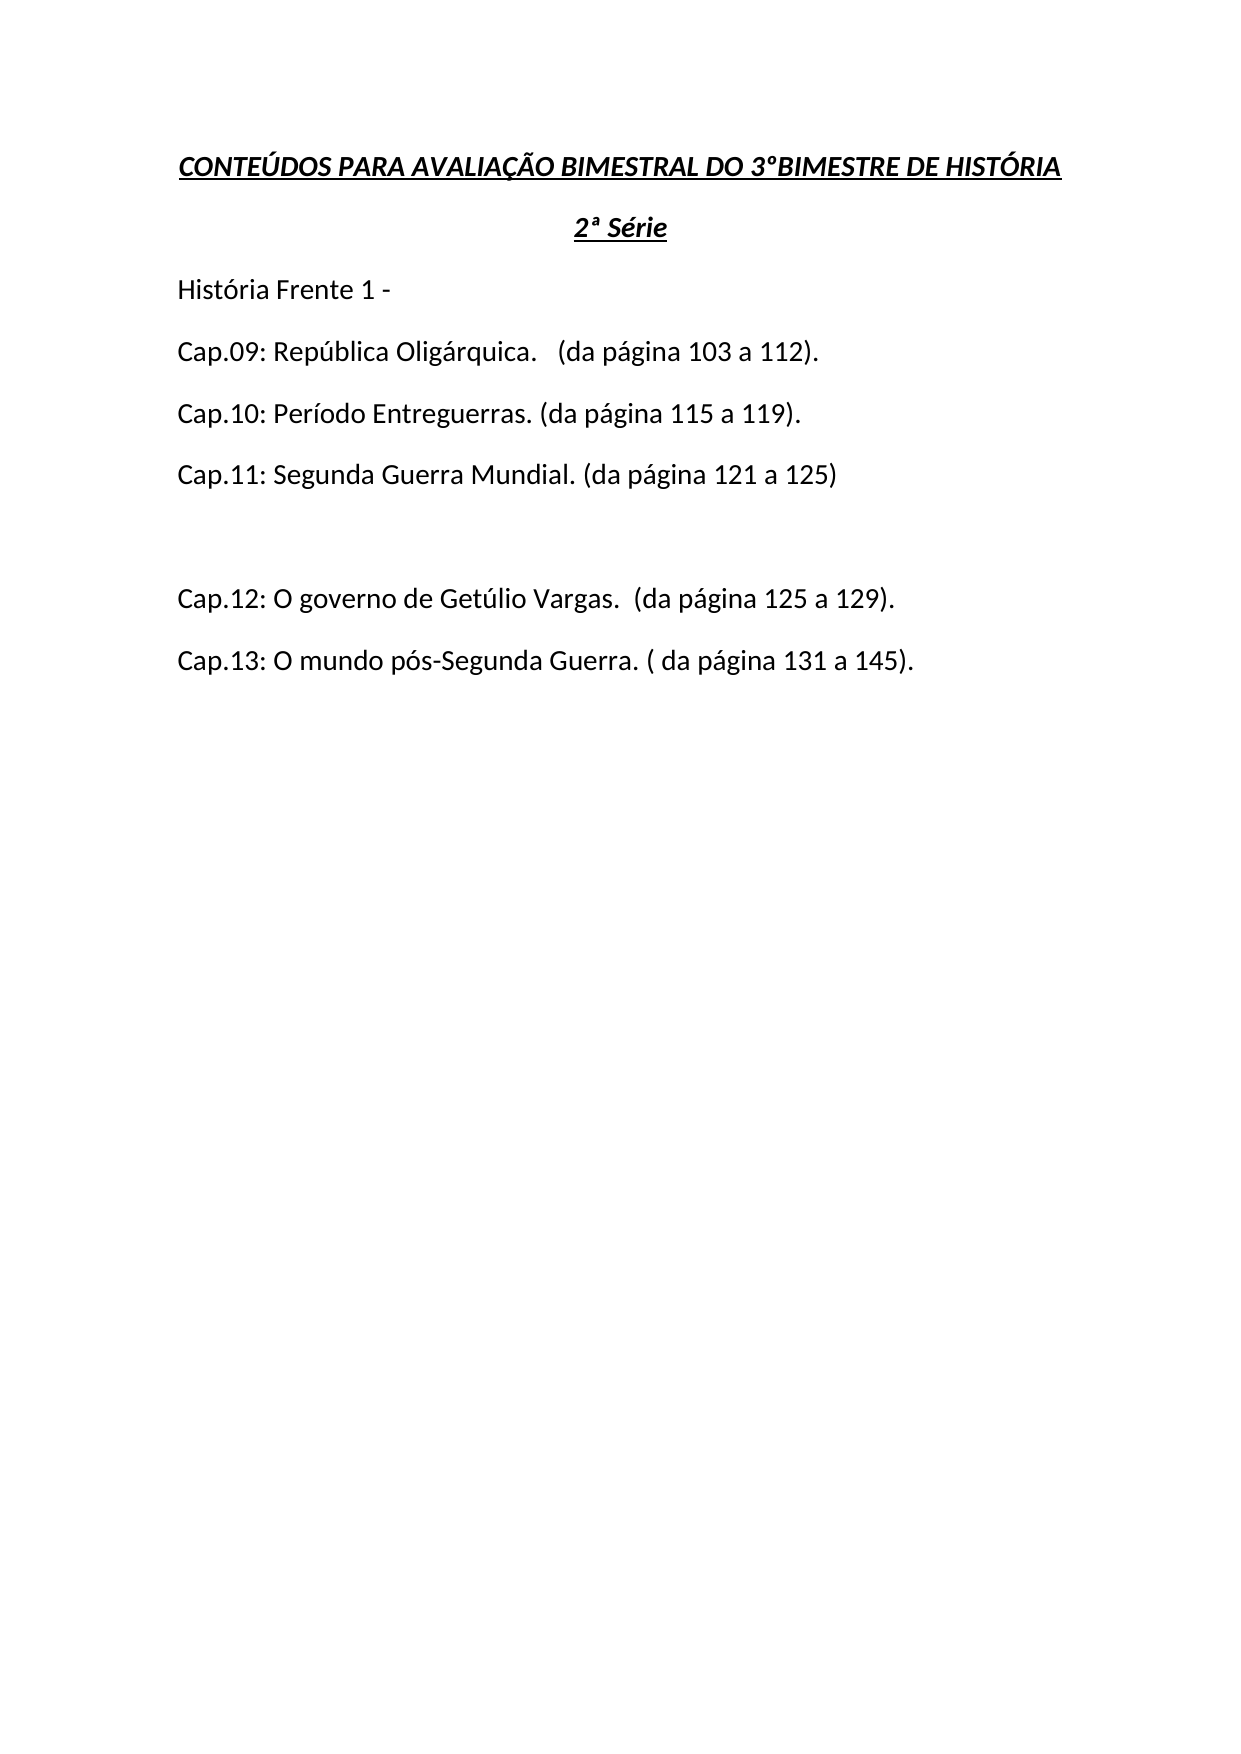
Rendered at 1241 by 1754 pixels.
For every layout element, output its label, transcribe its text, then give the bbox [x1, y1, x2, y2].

text Cap.09: República Oligárquica. (da página 103 a 112). [177, 333, 1063, 368]
text Cap.13: O mundo pós-Segunda Guerra. ( da página 131 a 145). [177, 642, 1063, 677]
text Cap.10: Período Entreguerras. (da página 115 a 119). [177, 395, 1063, 430]
text História Frente 1 - [177, 271, 1063, 307]
text Cap.12: O governo de Getúlio Vargas. (da página 125 a 129). [177, 580, 1063, 616]
text 2ª Série [177, 209, 1063, 245]
text Cap.11: Segunda Guerra Mundial. (da página 121 a 125) [177, 456, 1063, 492]
text CONTEÚDOS PARA AVALIAÇÃO BIMESTRAL DO 3ºBIMESTRE DE HISTÓRIA [177, 148, 1063, 183]
